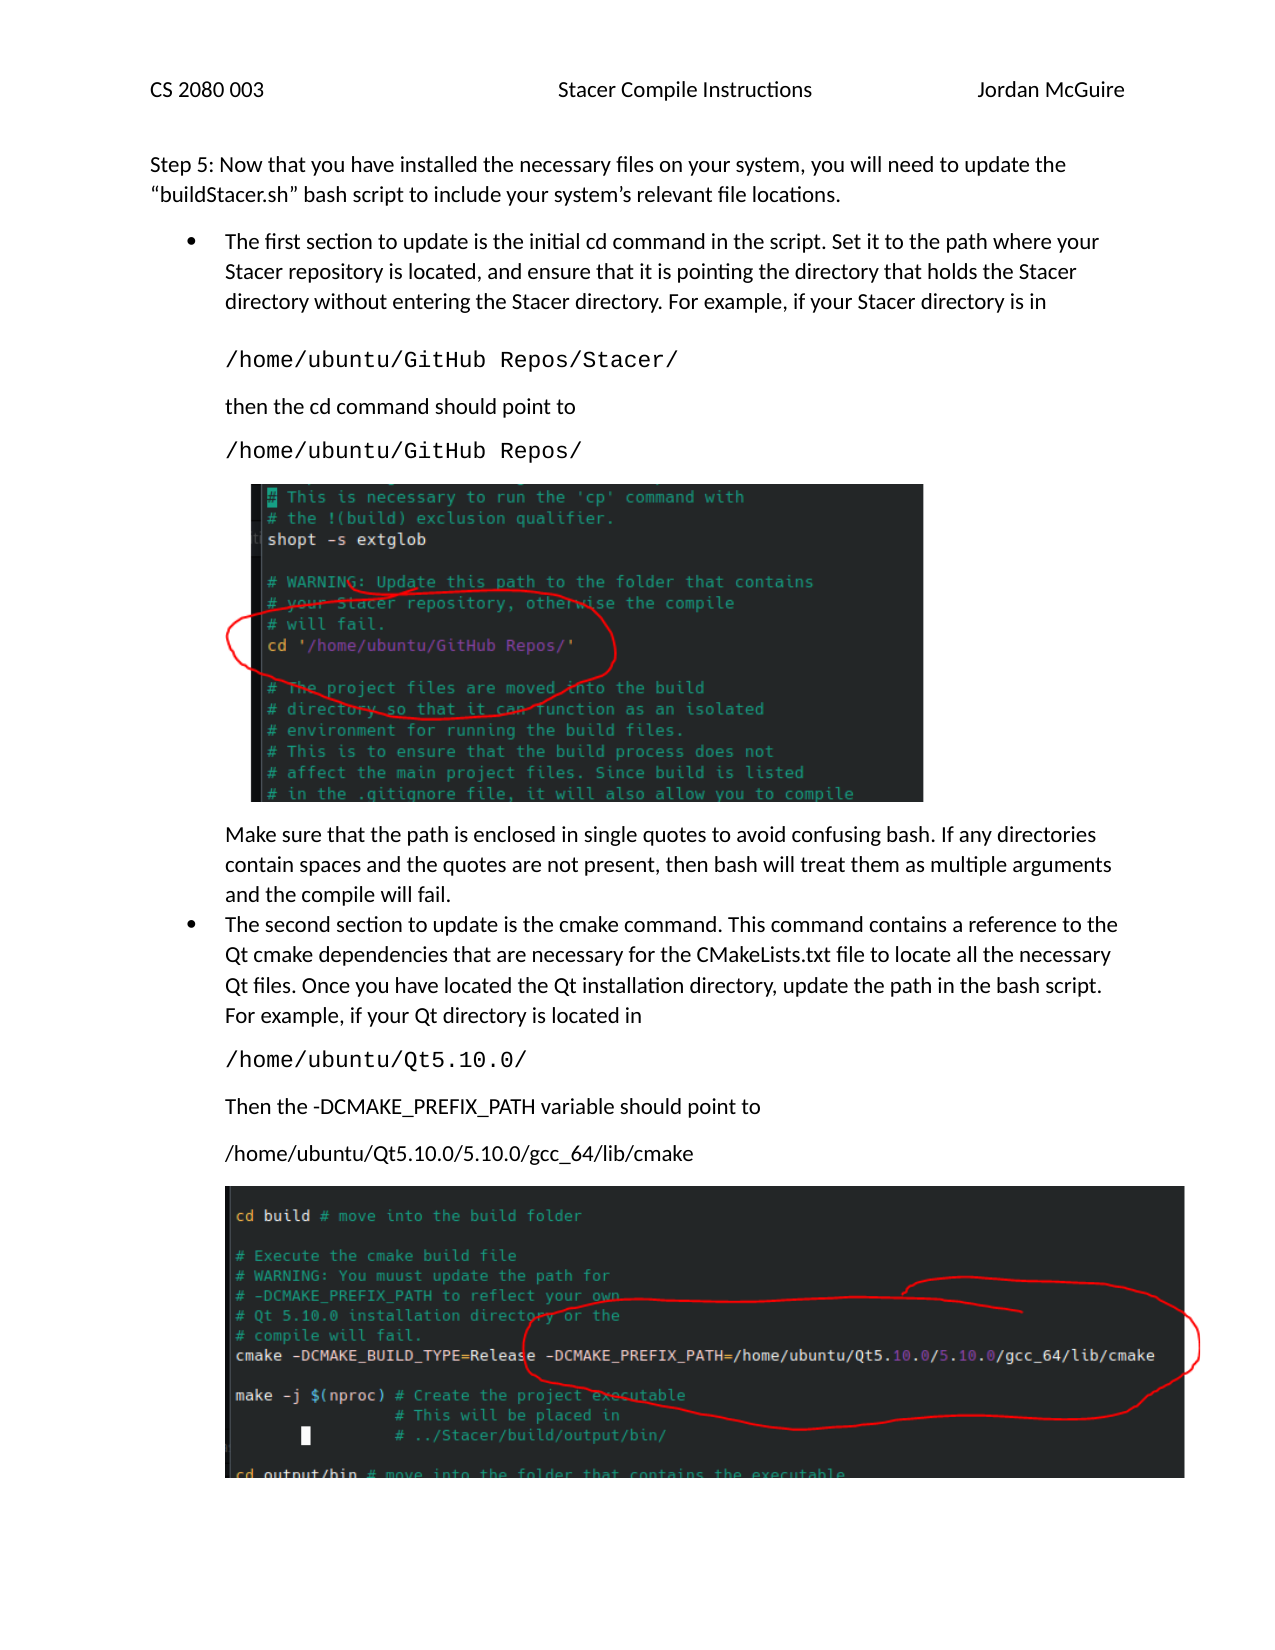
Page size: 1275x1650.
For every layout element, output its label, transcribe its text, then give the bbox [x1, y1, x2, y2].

text /home/ubuntu/GitHub Repos/ [150, 439, 1125, 465]
text Step 5: Now that you have installed the necessary files on your system, you will need to update the “buildStacer.sh” bash script to include your system’s relevant file locations. [150, 150, 1125, 208]
text /home/ubuntu/Qt5.10.0/ [225, 1048, 1125, 1074]
list /home/ubuntu/GitHub Repos/Stacer/ [225, 348, 1125, 374]
list Make sure that the path is enclosed in single quotes to avoid confusing bash. If any directories contain spaces and the quotes are not present, then bash will treat them as multiple arguments and the compile will fail. [225, 820, 1125, 908]
text Then the -DCMAKE_PREFIX_PATH variable should point to [225, 1092, 1125, 1121]
picture [225, 1186, 1200, 1478]
list The first section to update is the initial cd command in the script. Set it to the path where your Stacer repository is located, and ensure that it is pointing the directory that holds the Stacer directory without entering the Stacer directory. For example, if your Stacer directory is in [187, 227, 1125, 316]
picture [225, 484, 924, 802]
text then the cd command should point to [150, 392, 1125, 421]
list The second section to update is the cmake command. This command contains a reference to the Qt cmake dependencies that are necessary for the CMakeLists.txt file to locate all the necessary Qt files. Once you have located the Qt installation directory, update the path in the bash script. For example, if your Qt directory is located in [187, 910, 1125, 1029]
text /home/ubuntu/Qt5.10.0/5.10.0/gcc_64/lib/cmake [225, 1139, 1125, 1167]
